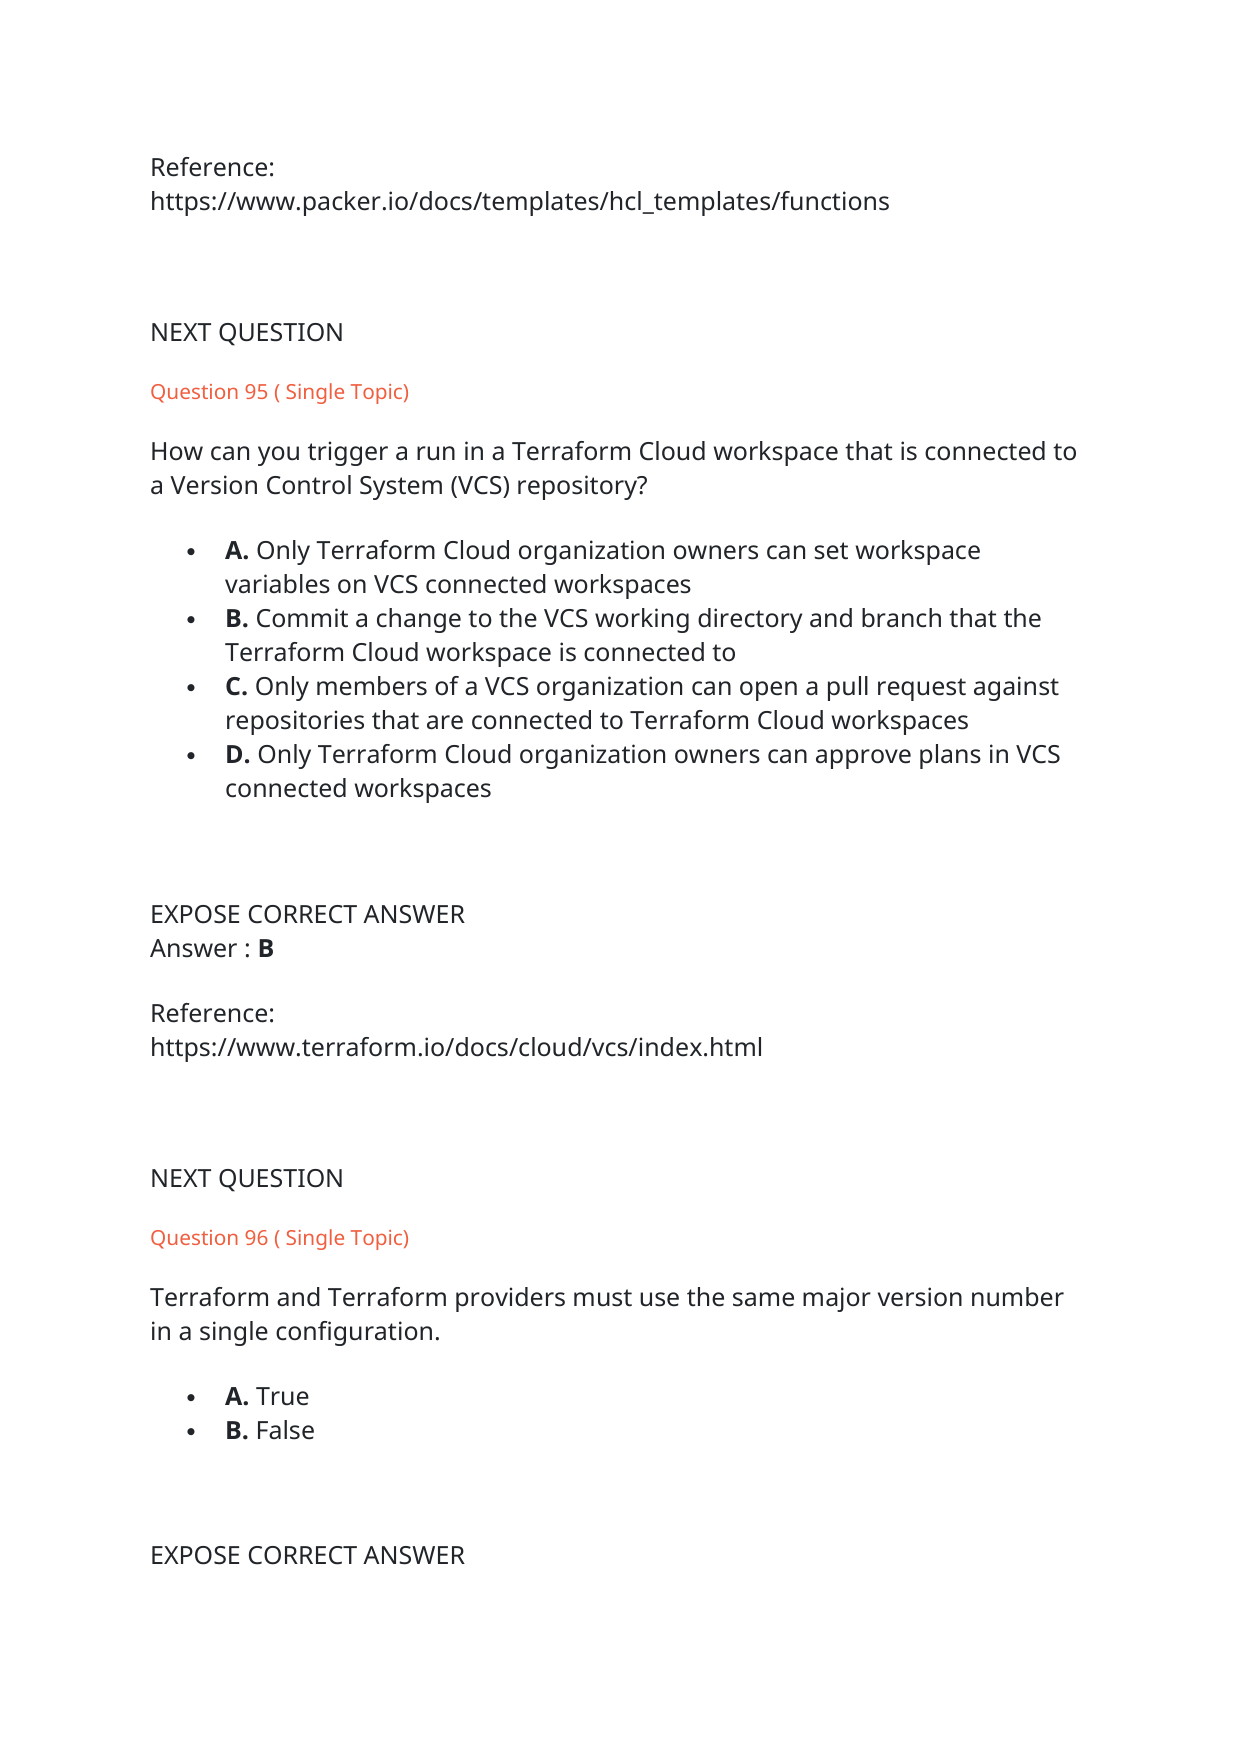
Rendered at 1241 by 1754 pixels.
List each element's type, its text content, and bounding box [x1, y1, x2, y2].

text Reference: https://www.terraform.io/docs/cloud/vcs/index.html [150, 996, 1090, 1064]
text NEXT QUESTION [150, 1161, 1090, 1195]
text EXPOSE CORRECT ANSWER [150, 1538, 1090, 1572]
list C. Only members of a VCS organization can open a pull request against repositories that are connected to Terraform Cloud workspaces [187, 669, 1090, 737]
text NEXT QUESTION [150, 315, 1090, 349]
list A. Only Terraform Cloud organization owners can set workspace variables on VCS connected workspaces [187, 533, 1090, 601]
text Question 96 ( Single Topic) [150, 1223, 1090, 1251]
text Question 95 ( Single Topic) [150, 377, 1090, 405]
text Answer : B [150, 931, 1090, 964]
text Terraform and Terraform providers must use the same major version number in a single configuration. [150, 1279, 1090, 1347]
list D. Only Terraform Cloud organization owners can approve plans in VCS connected workspaces [187, 737, 1090, 805]
list B. False [187, 1413, 1090, 1447]
text EXPOSE CORRECT ANSWER [150, 896, 1090, 931]
text How can you trigger a run in a Terraform Cloud workspace that is connected to a Version Control System (VCS) repository? [150, 433, 1090, 501]
list B. Commit a change to the VCS working directory and branch that the Terraform Cloud workspace is connected to [187, 601, 1090, 669]
list A. True [187, 1378, 1090, 1413]
text Reference: https://www.packer.io/docs/templates/hcl_templates/functions [150, 150, 1090, 218]
